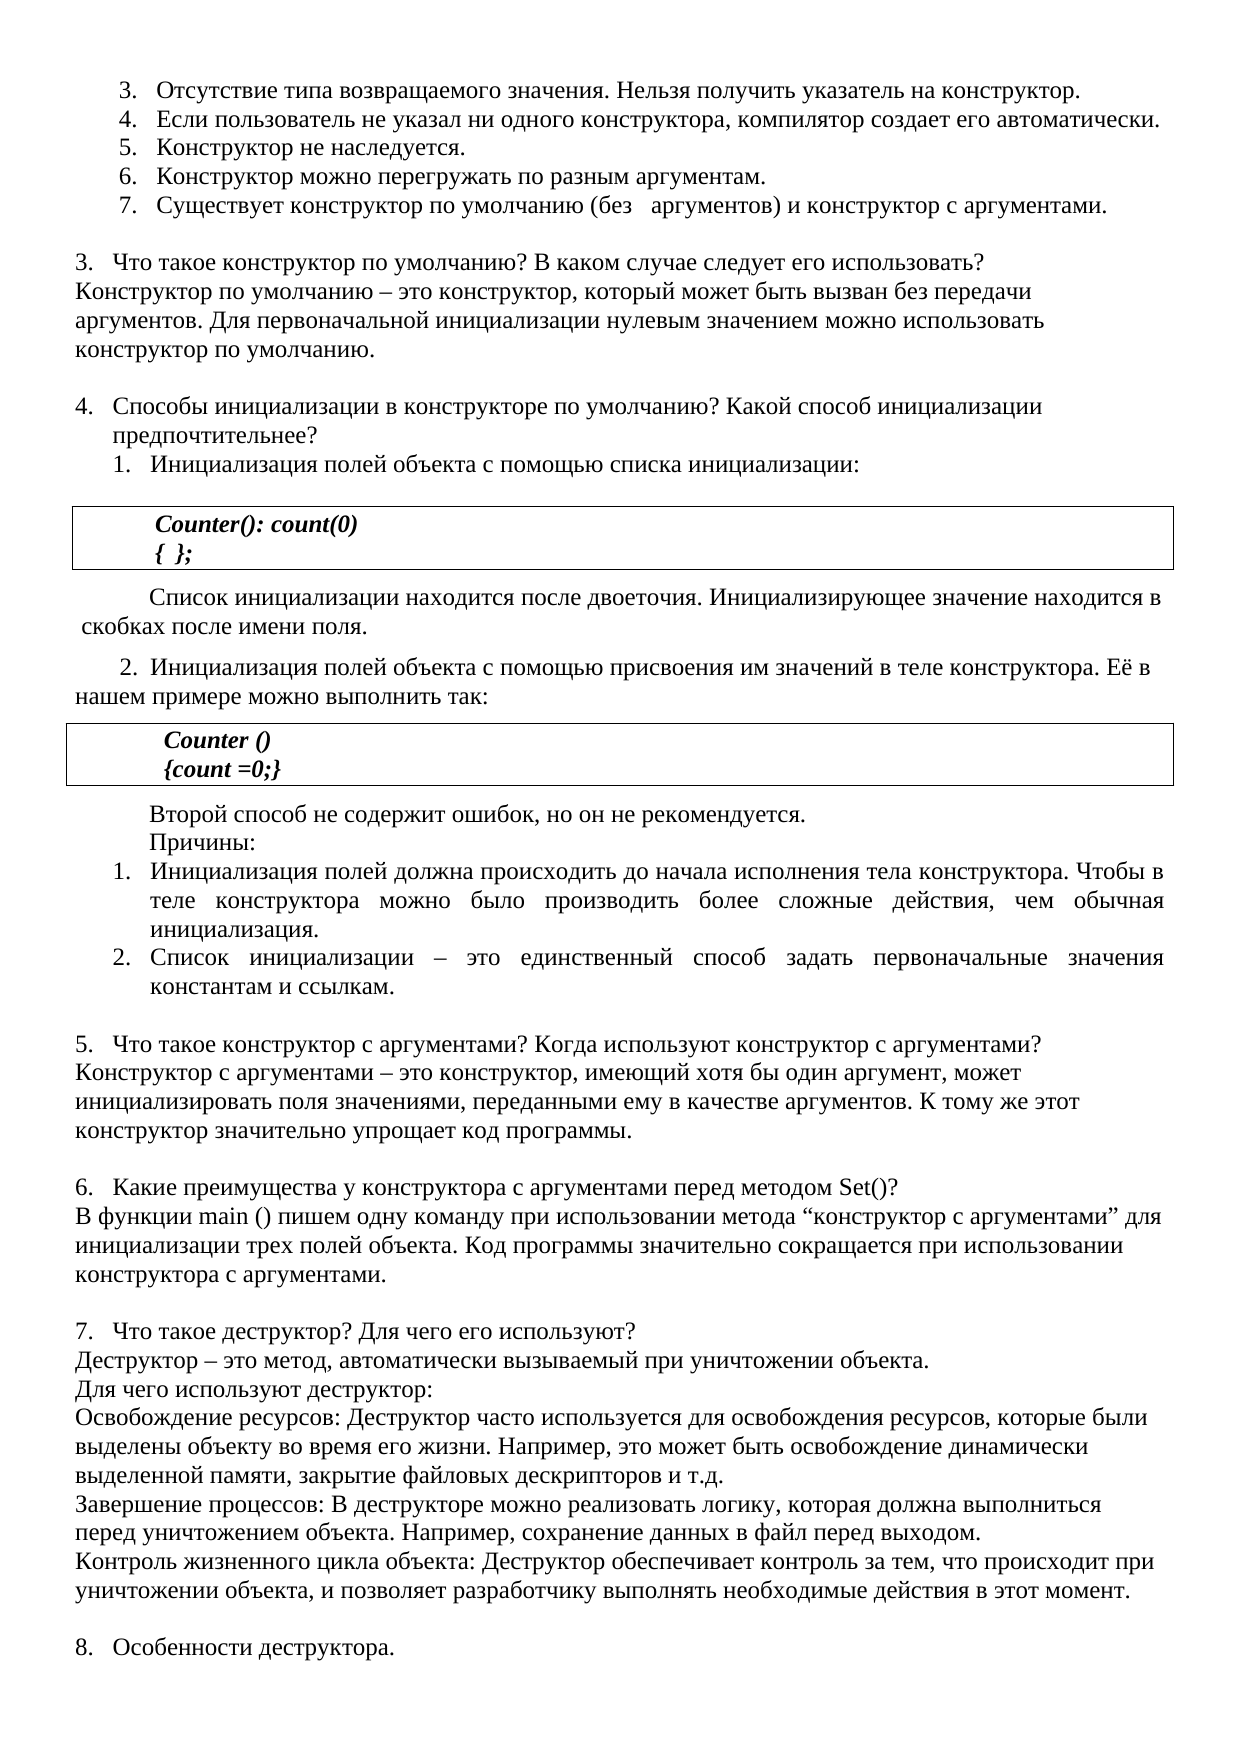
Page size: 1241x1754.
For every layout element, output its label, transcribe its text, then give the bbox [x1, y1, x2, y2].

list Существует конструктор по умолчанию (без аргументов) и конструктор с аргументами. [119, 190, 1165, 219]
list Что такое конструктор по умолчанию? В каком случае следует его использовать? [75, 247, 1165, 276]
text Освобождение ресурсов: Деструктор часто используется для освобождения ресурсов, которые были выделены объекту во время его жизни. Например, это может быть освобождение динамически выделенной памяти, закрытие файловых дескрипторов и т.д. [75, 1402, 1165, 1489]
list Конструктор не наследуется. [118, 132, 1165, 161]
text Конструктор с аргументами – это конструктор, имеющий хотя бы один аргумент, может инициализировать поля значениями, переданными ему в качестве аргументов. К тому же этот конструктор значительно упрощает код программы. [75, 1057, 1165, 1144]
text Второй способ не содержит ошибок, но он не рекомендуется. [75, 799, 1165, 827]
list Особенности деструктора. [75, 1632, 1165, 1661]
list Инициализация полей объекта с помощью присвоения им значений в теле конструктора. Её в нашем примере можно выполнить так: [75, 652, 1165, 710]
list Что такое деструктор? Для чего его используют? [75, 1316, 1165, 1345]
text В функции main () пишем одну команду при использовании метода “конструктор с аргументами” для инициализации трех полей объекта. Код программы значительно сокращается при использовании конструктора с аргументами. [75, 1201, 1165, 1287]
text Список инициализации находится после двоеточия. Инициализирующее значение находится в скобках после имени поля. [81, 582, 1165, 640]
text Counter(): count(0) [73, 507, 1173, 535]
list Что такое конструктор с аргументами? Когда используют конструктор с аргументами? [75, 1029, 1165, 1057]
text Причины: [75, 827, 1165, 856]
list Способы инициализации в конструкторе по умолчанию? Какой способ инициализации предпочтительнее? [75, 391, 1165, 449]
text Контроль жизненного цикла объекта: Деструктор обеспечивает контроль за тем, что происходит при уничтожении объекта, и позволяет разработчику выполнять необходимые действия в этот момент. [75, 1546, 1165, 1604]
text { }; [73, 535, 1173, 569]
list Отсутствие типа возвращаемого значения. Нельзя получить указатель на конструктор. [118, 75, 1165, 104]
text Конструктор по умолчанию – это конструктор, который может быть вызван без передачи аргументов. Для первоначальной инициализации нулевым значением можно использовать конструктор по умолчанию. [75, 276, 1165, 362]
text Для чего используют деструктор: [75, 1374, 1165, 1402]
list Список инициализации – это единственный способ задать первоначальные значения константам и ссылкам. [112, 942, 1165, 1000]
text Counter () [67, 724, 1173, 751]
list Инициализация полей должна происходить до начала исполнения тела конструктора. Чтобы в теле конструктора можно было производить более сложные действия, чем обычная инициализация. [112, 856, 1165, 942]
list Если пользователь не указал ни одного конструктора, компилятор создает его автоматически. [118, 104, 1165, 132]
text {count =0;} [67, 751, 1173, 785]
list Конструктор можно перегружать по разным аргументам. [118, 161, 1165, 190]
list Инициализация полей объекта с помощью списка инициализации: [112, 449, 1165, 477]
text Деструктор – это метод, автоматически вызываемый при уничтожении объекта. [75, 1345, 1165, 1374]
text Завершение процессов: В деструкторе можно реализовать логику, которая должна выполниться перед уничтожением объекта. Например, сохранение данных в файл перед выходом. [75, 1489, 1165, 1546]
list Какие преимущества у конструктора с аргументами перед методом Set()? [75, 1172, 1165, 1201]
